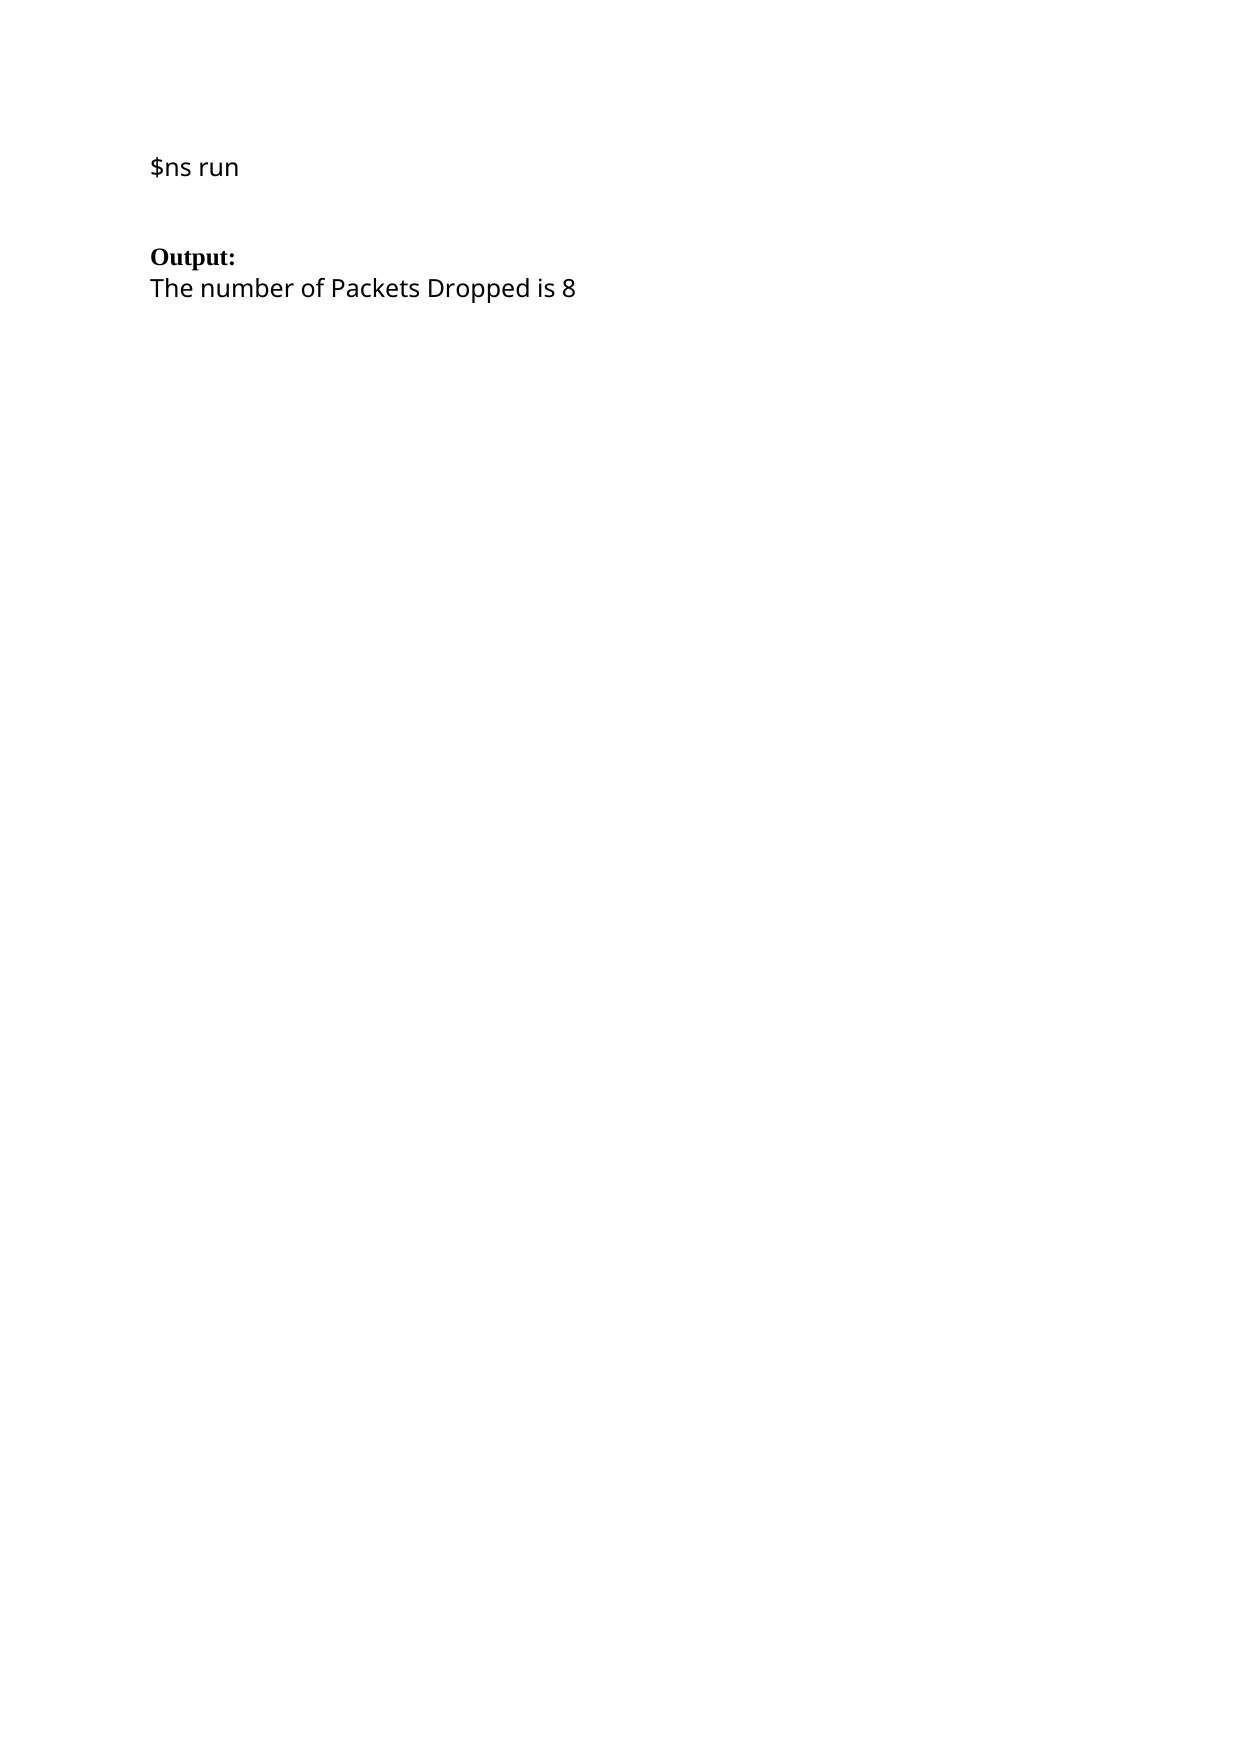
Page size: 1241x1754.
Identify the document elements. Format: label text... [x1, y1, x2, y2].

text $ns run [150, 150, 1090, 184]
text The number of Packets Dropped is 8 [150, 270, 1090, 304]
text Output: [150, 242, 1090, 270]
